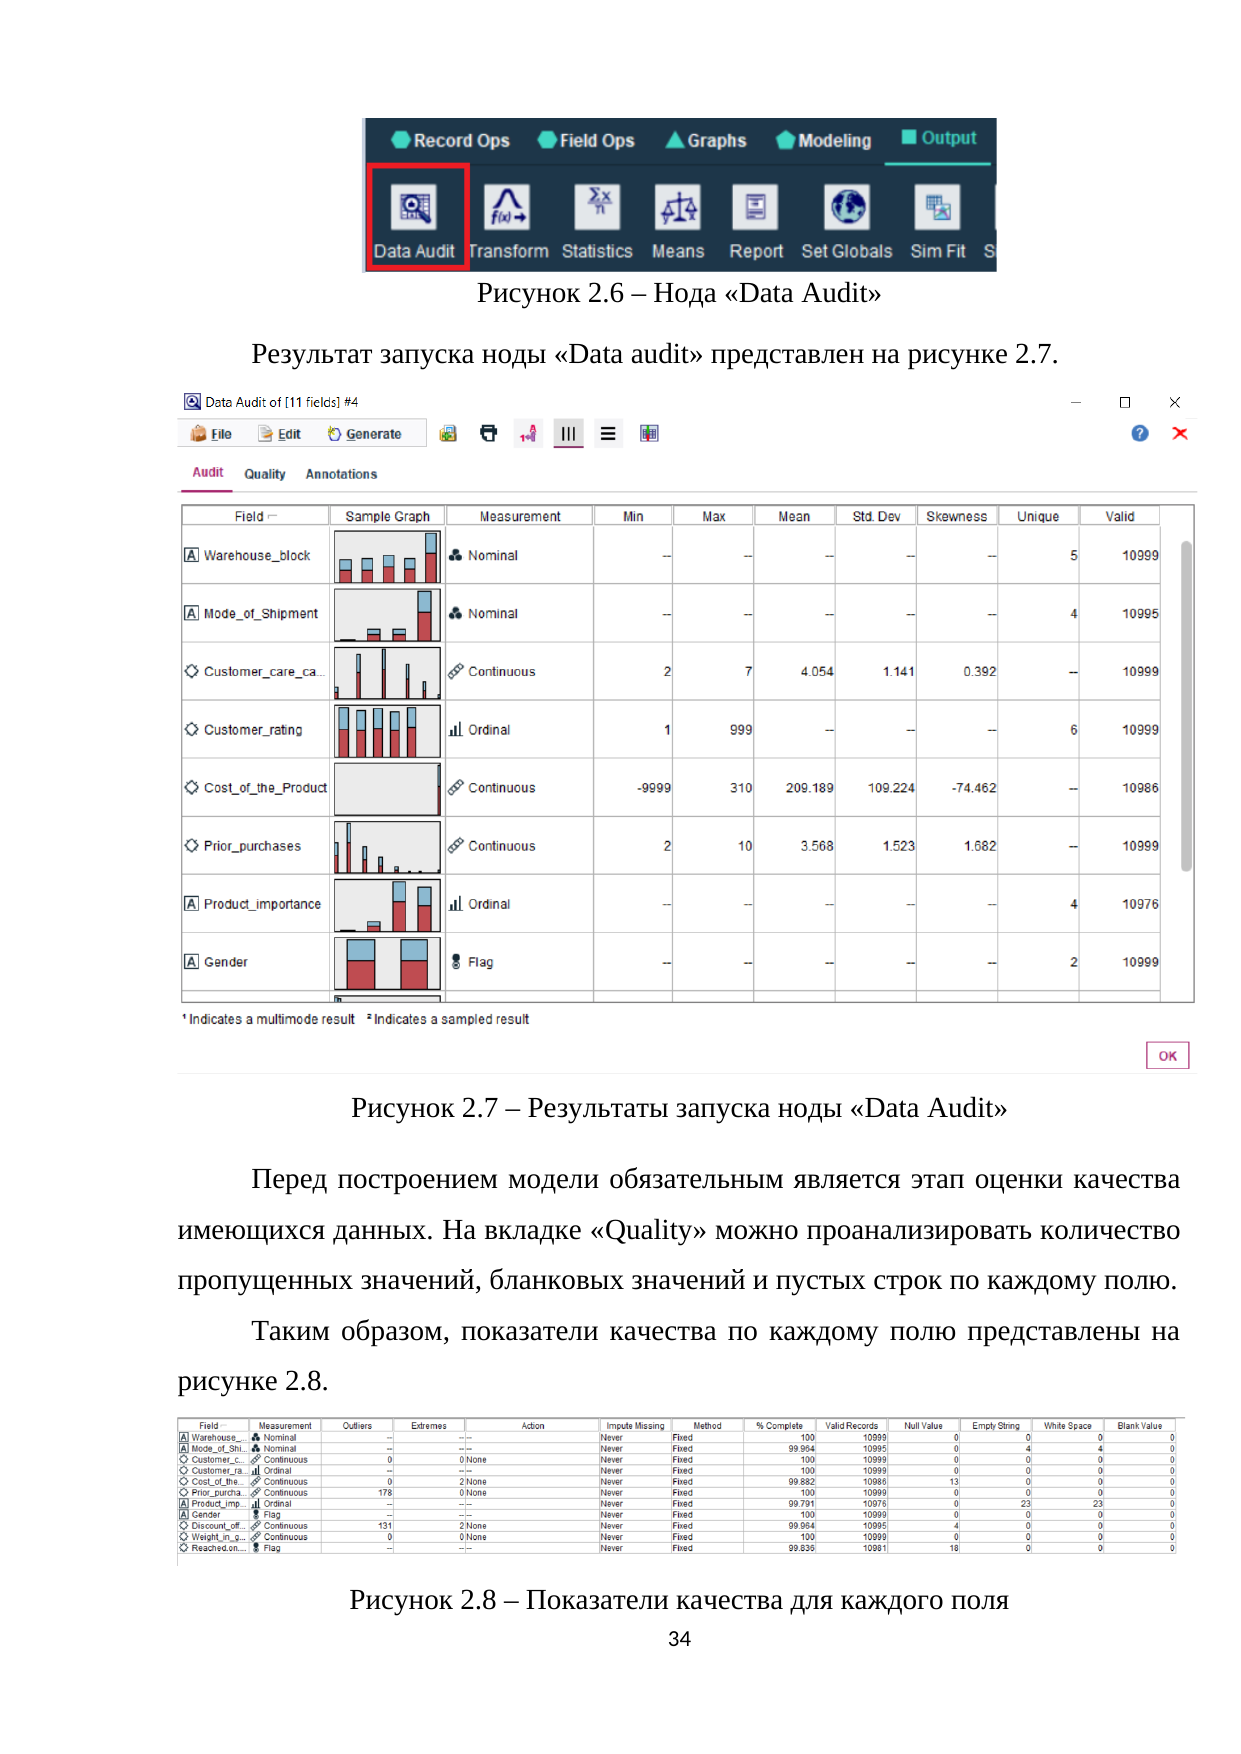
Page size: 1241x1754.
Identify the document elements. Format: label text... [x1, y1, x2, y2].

text Результат запуска ноды «Data audit» представлен на рисунке 2.7. [177, 337, 1181, 370]
text Таким образом, показатели качества по каждому полю представлены на рисунке 2.8. [177, 1313, 1181, 1396]
picture [361, 118, 997, 273]
picture [177, 1413, 1186, 1566]
text Рисунок 2.8 – Показатели качества для каждого поля [177, 1566, 1181, 1615]
picture [177, 386, 1198, 1074]
text Перед построением модели обязательным является этап оценки качества имеющихся данных. На вкладке «Quality» можно проанализировать количество пропущенных значений, бланковых значений и пустых строк по каждому полю. [177, 1162, 1181, 1296]
text Рисунок 2.7 – Результаты запуска ноды «Data Audit» [177, 1074, 1181, 1124]
